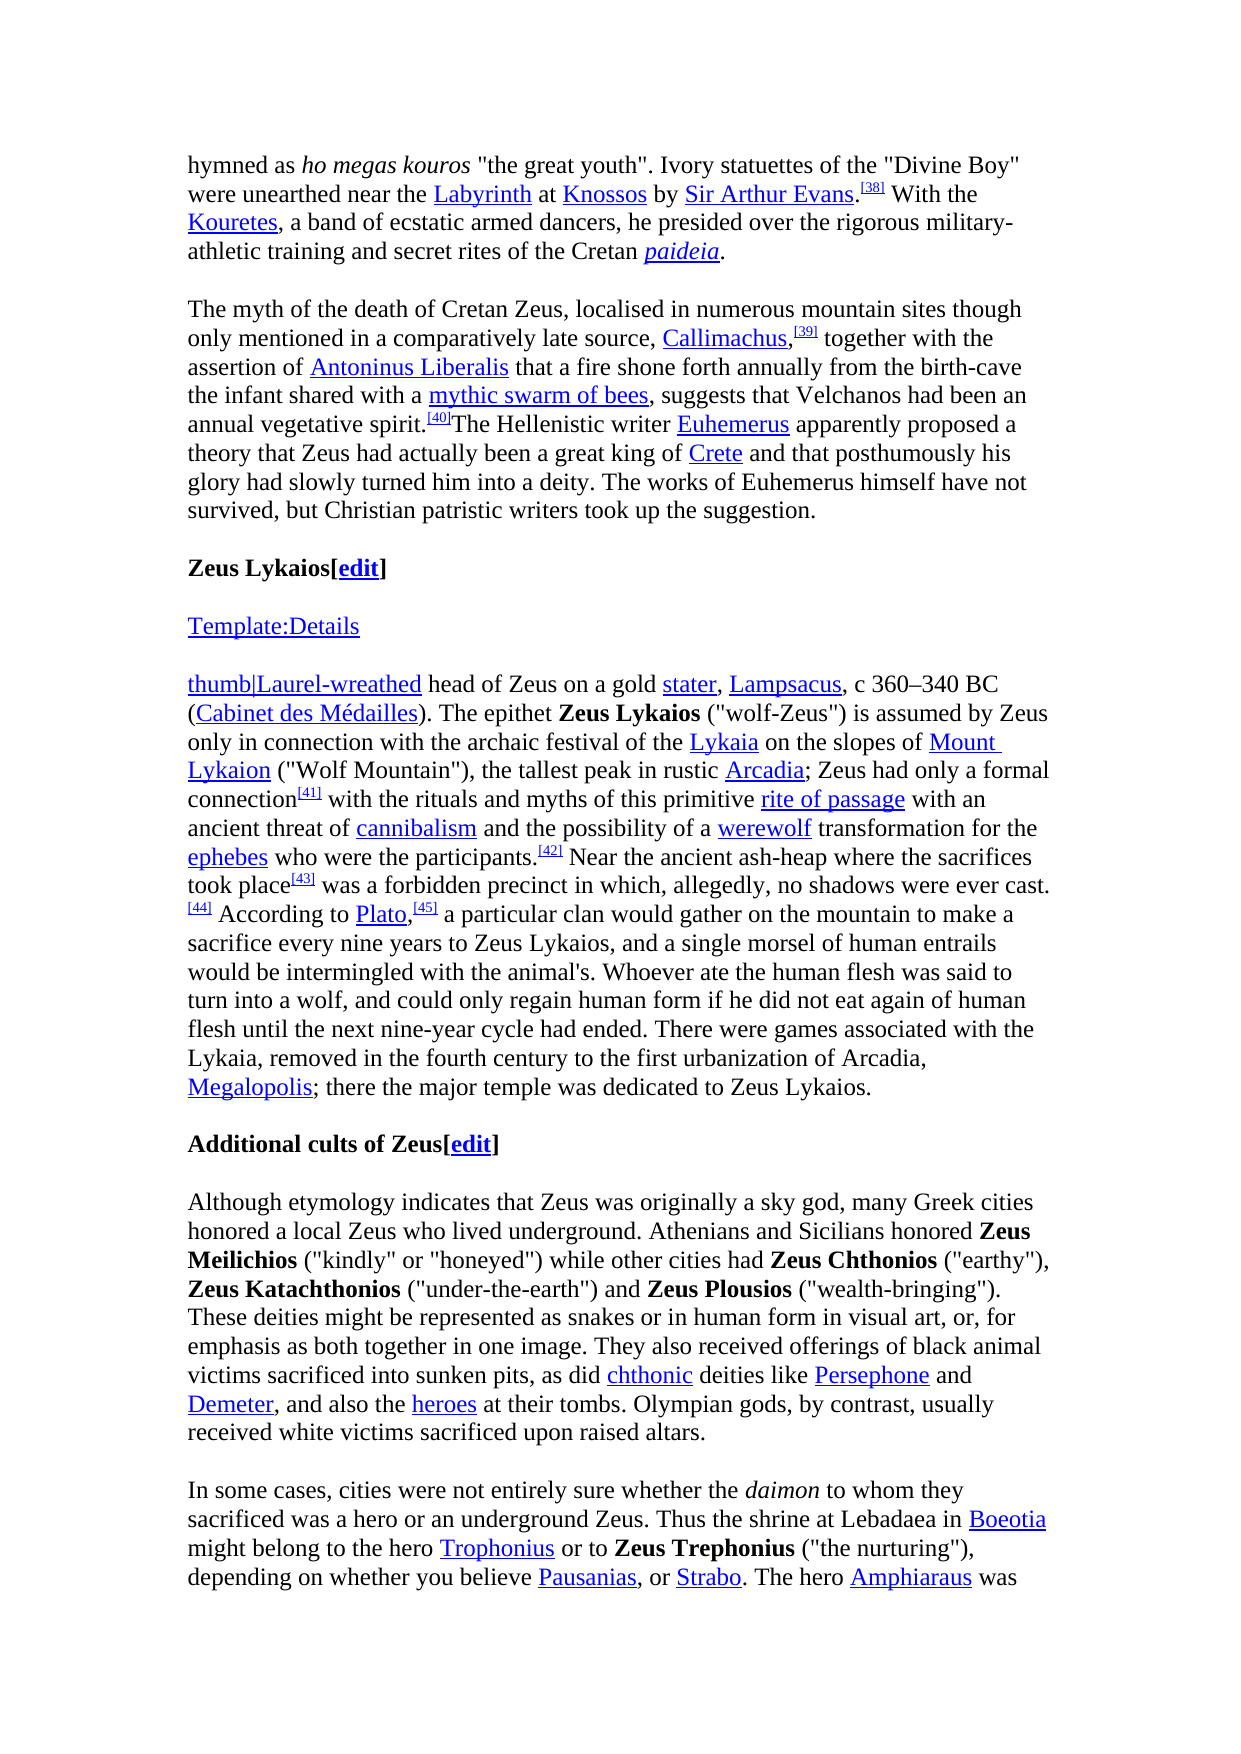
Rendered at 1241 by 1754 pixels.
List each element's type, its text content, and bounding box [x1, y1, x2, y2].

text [187, 150, 1053, 265]
text Although etymology indicates that Zeus was originally a sky god, many Greek cities honored a local Zeus who lived underground. Athenians and Sicilians honored Zeus Meilichios ("kindly" or "honeyed") while other cities had Zeus Chthonios ("earthy"), Zeus Katachthonios ("under-the-earth") and Zeus Plousios ("wealth-bringing"). These deities might be represented as snakes or in human form in visual art, or, for emphasis as both together in one image. They also received offerings of black animal victims sacrificed into sunken pits, as did chthonic deities like Persephone and Demeter, and also the heroes at their tombs. Olympian gods, by contrast, usually received white victims sacrificed upon raised altars. [187, 1187, 1053, 1446]
subtitle Additional cults of Zeus[edit] [187, 1129, 1053, 1158]
text The myth of the death of Cretan Zeus, localised in numerous mountain sites though only mentioned in a comparatively late source, Callimachus,[39] together with the assertion of Antoninus Liberalis that a fire shone forth annually from the birth-cave the infant shared with a mythic swarm of bees, suggests that Velchanos had been an annual vegetative spirit.[40]The Hellenistic writer Euhemerus apparently proposed a theory that Zeus had actually been a great king of Crete and that posthumously his glory had slowly turned him into a deity. The works of Euhemerus himself have not survived, but Christian patristic writers took up the suggestion. [187, 294, 1053, 524]
text Template:Details [187, 611, 1053, 640]
text thumb|Laurel-wreathed head of Zeus on a gold stater, Lampsacus, c 360–340 BC (Cabinet des Médailles). The epithet Zeus Lykaios ("wolf-Zeus") is assumed by Zeus only in connection with the archaic festival of the Lykaia on the slopes of Mount Lykaion ("Wolf Mountain"), the tallest peak in rustic Arcadia; Zeus had only a formal connection[41] with the rituals and myths of this primitive rite of passage with an ancient threat of cannibalism and the possibility of a werewolf transformation for the ephebes who were the participants.[42] Near the ancient ash-heap where the sacrifices took place[43] was a forbidden precinct in which, allegedly, no shadows were ever cast.[44] According to Plato,[45] a particular clan would gather on the mountain to make a sacrifice every nine years to Zeus Lykaios, and a single morsel of human entrails would be intermingled with the animal's. Whoever ate the human flesh was said to turn into a wolf, and could only regain human form if he did not eat again of human flesh until the next nine-year cycle had ended. There were games associated with the Lykaia, removed in the fourth century to the first urbanization of Arcadia, Megalopolis; there the major temple was dedicated to Zeus Lykaios. [187, 669, 1053, 1100]
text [187, 1475, 1053, 1590]
subtitle Zeus Lykaios[edit] [187, 553, 1053, 582]
